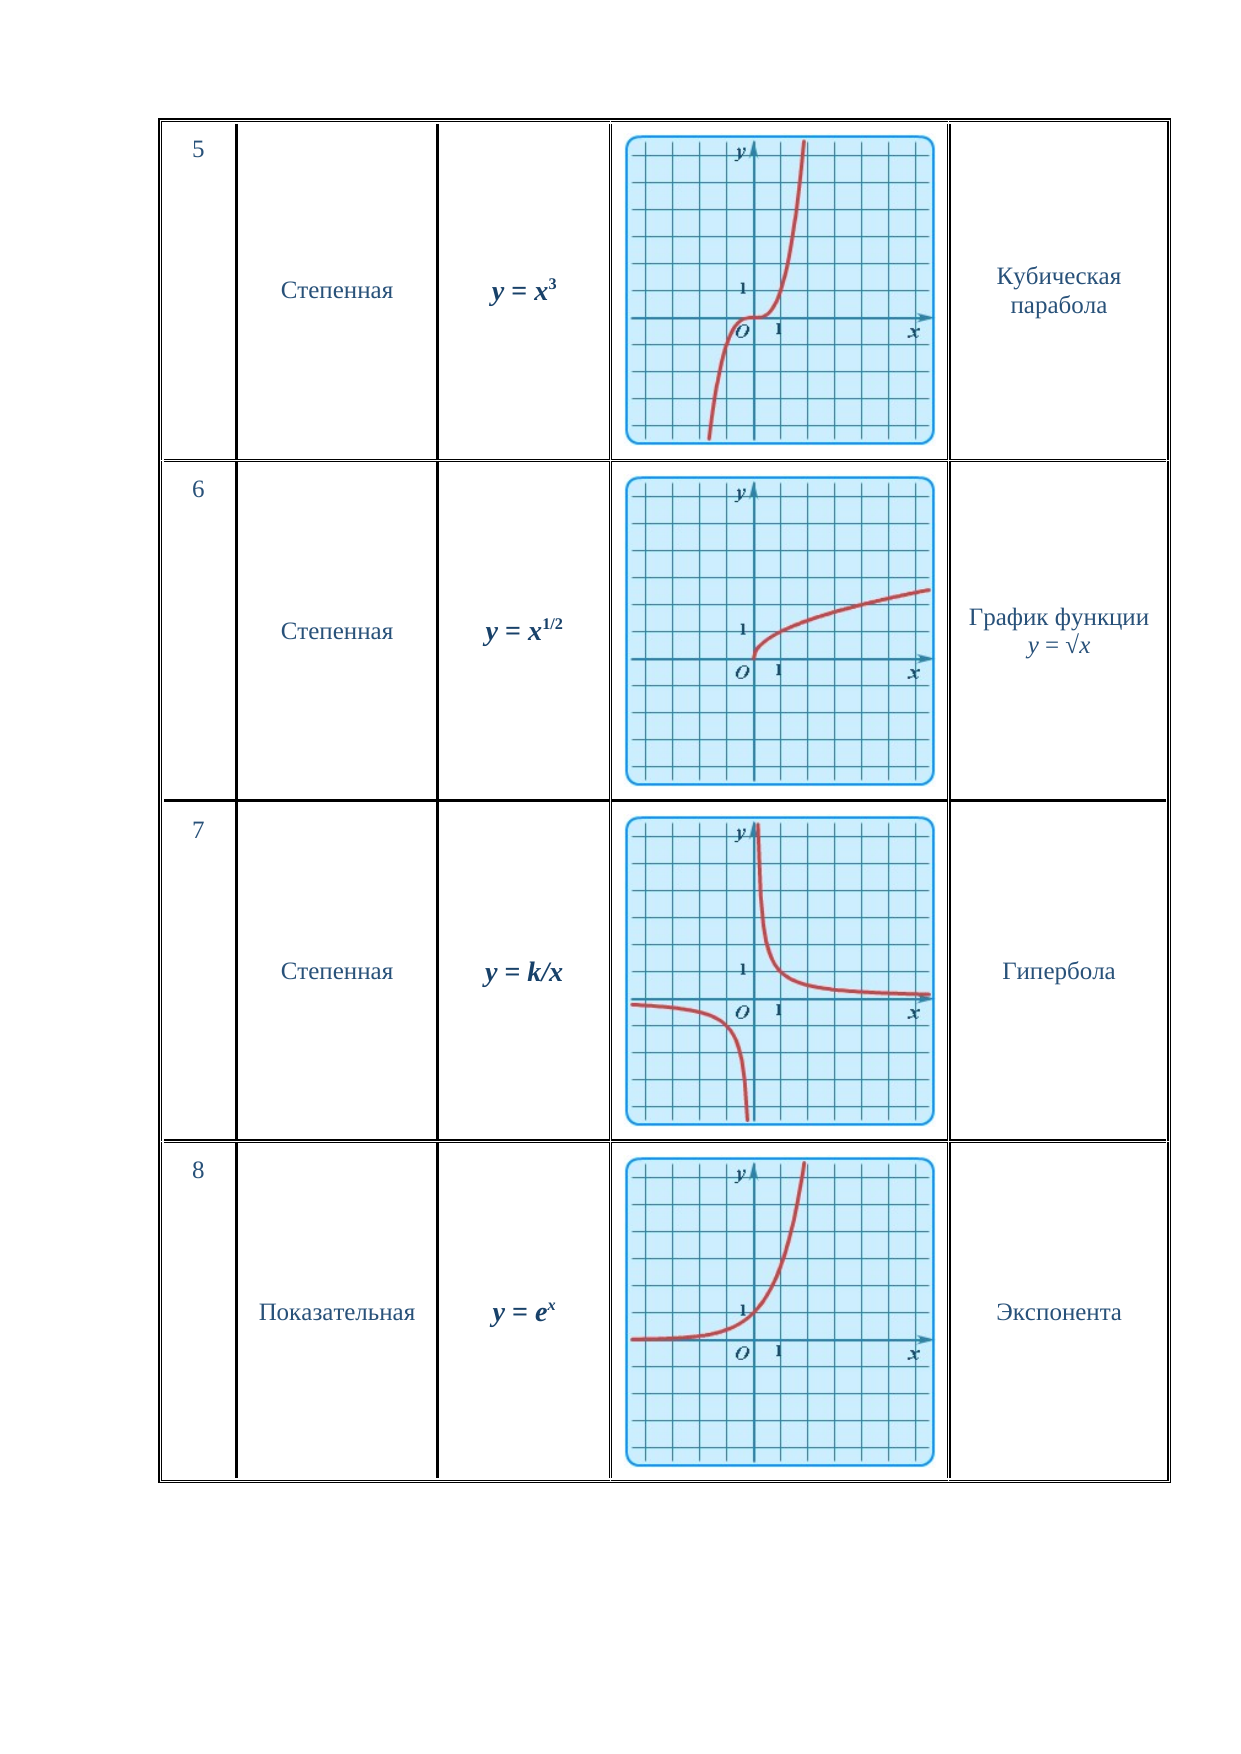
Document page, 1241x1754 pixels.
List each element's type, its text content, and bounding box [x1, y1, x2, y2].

table_cell Степенная [236, 122, 437, 458]
table_cell Гипербола [951, 799, 1167, 1139]
table_cell Кубическая парабола [949, 122, 1167, 458]
table_cell 7 [162, 799, 235, 1139]
table_cell [612, 802, 947, 1139]
picture [623, 133, 936, 446]
table_cell Степенная [238, 462, 436, 799]
picture [623, 474, 936, 787]
table_cell y = x3 [437, 122, 611, 458]
table_cell y = k/x [439, 802, 609, 1139]
table_cell 5 [162, 122, 236, 458]
table_cell y = x1/2 [439, 462, 609, 799]
table_cell [612, 462, 947, 799]
table_cell Степенная [238, 802, 436, 1139]
picture [623, 814, 936, 1127]
table_cell График функции y = √x [951, 459, 1168, 799]
table_cell [611, 120, 949, 458]
table_cell Показательная [236, 1143, 437, 1480]
table_cell 8 [162, 1139, 236, 1480]
table_cell Экспонента [949, 1139, 1168, 1480]
table_cell [611, 1139, 949, 1480]
table_cell y = ex [437, 1143, 611, 1480]
picture [623, 1155, 936, 1468]
table_cell 6 [162, 459, 235, 799]
